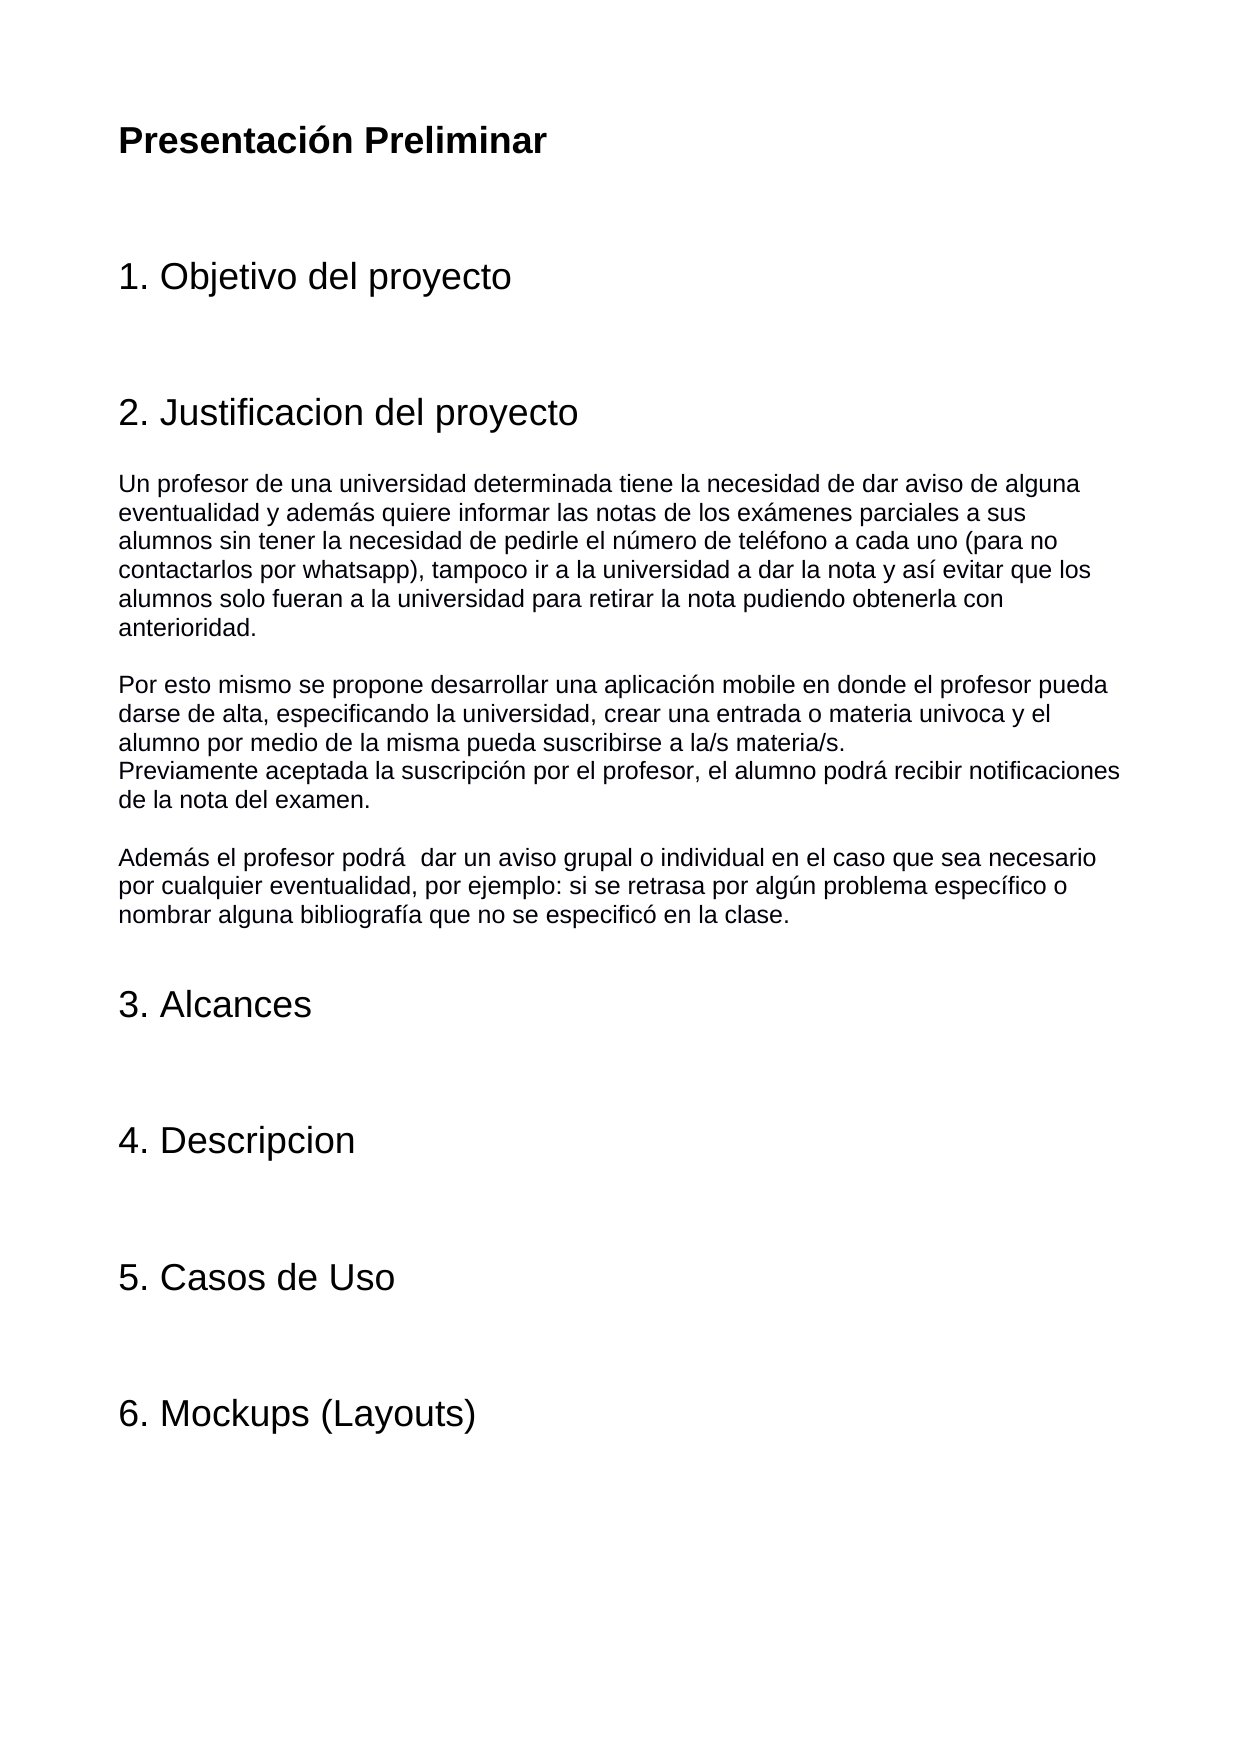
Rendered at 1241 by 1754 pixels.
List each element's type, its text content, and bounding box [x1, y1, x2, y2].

list 2. Justificacion del proyecto [118, 391, 1122, 434]
text Por esto mismo se propone desarrollar una aplicación mobile en donde el profesor pueda darse de alta, especificando la universidad, crear una entrada o materia univoca y el alumno por medio de la misma pueda suscribirse a la/s materia/s. [118, 670, 1122, 756]
list 5. Casos de Uso [118, 1255, 1122, 1298]
text Previamente aceptada la suscripción por el profesor, el alumno podrá recibir notificaciones de la nota del examen. [118, 756, 1122, 814]
list 3. Alcances [118, 982, 1122, 1026]
list 4. Descripcion [118, 1119, 1122, 1162]
text Un profesor de una universidad determinada tiene la necesidad de dar aviso de alguna eventualidad y además quiere informar las notas de los exámenes parciales a sus alumnos sin tener la necesidad de pedirle el número de teléfono a cada uno (para no contactarlos por whatsapp), tampoco ir a la universidad a dar la nota y así evitar que los alumnos solo fueran a la universidad para retirar la nota pudiendo obtenerla con anterioridad. [118, 469, 1122, 641]
list 6. Mockups (Layouts) [118, 1391, 1122, 1434]
subtitle Presentación Preliminar [118, 118, 1122, 161]
list 1. Objetivo del proyecto [118, 254, 1122, 297]
text Además el profesor podrá dar un aviso grupal o individual en el caso que sea necesario por cualquier eventualidad, por ejemplo: si se retrasa por algún problema específico o nombrar alguna bibliografía que no se especificó en la clase. [118, 842, 1122, 929]
